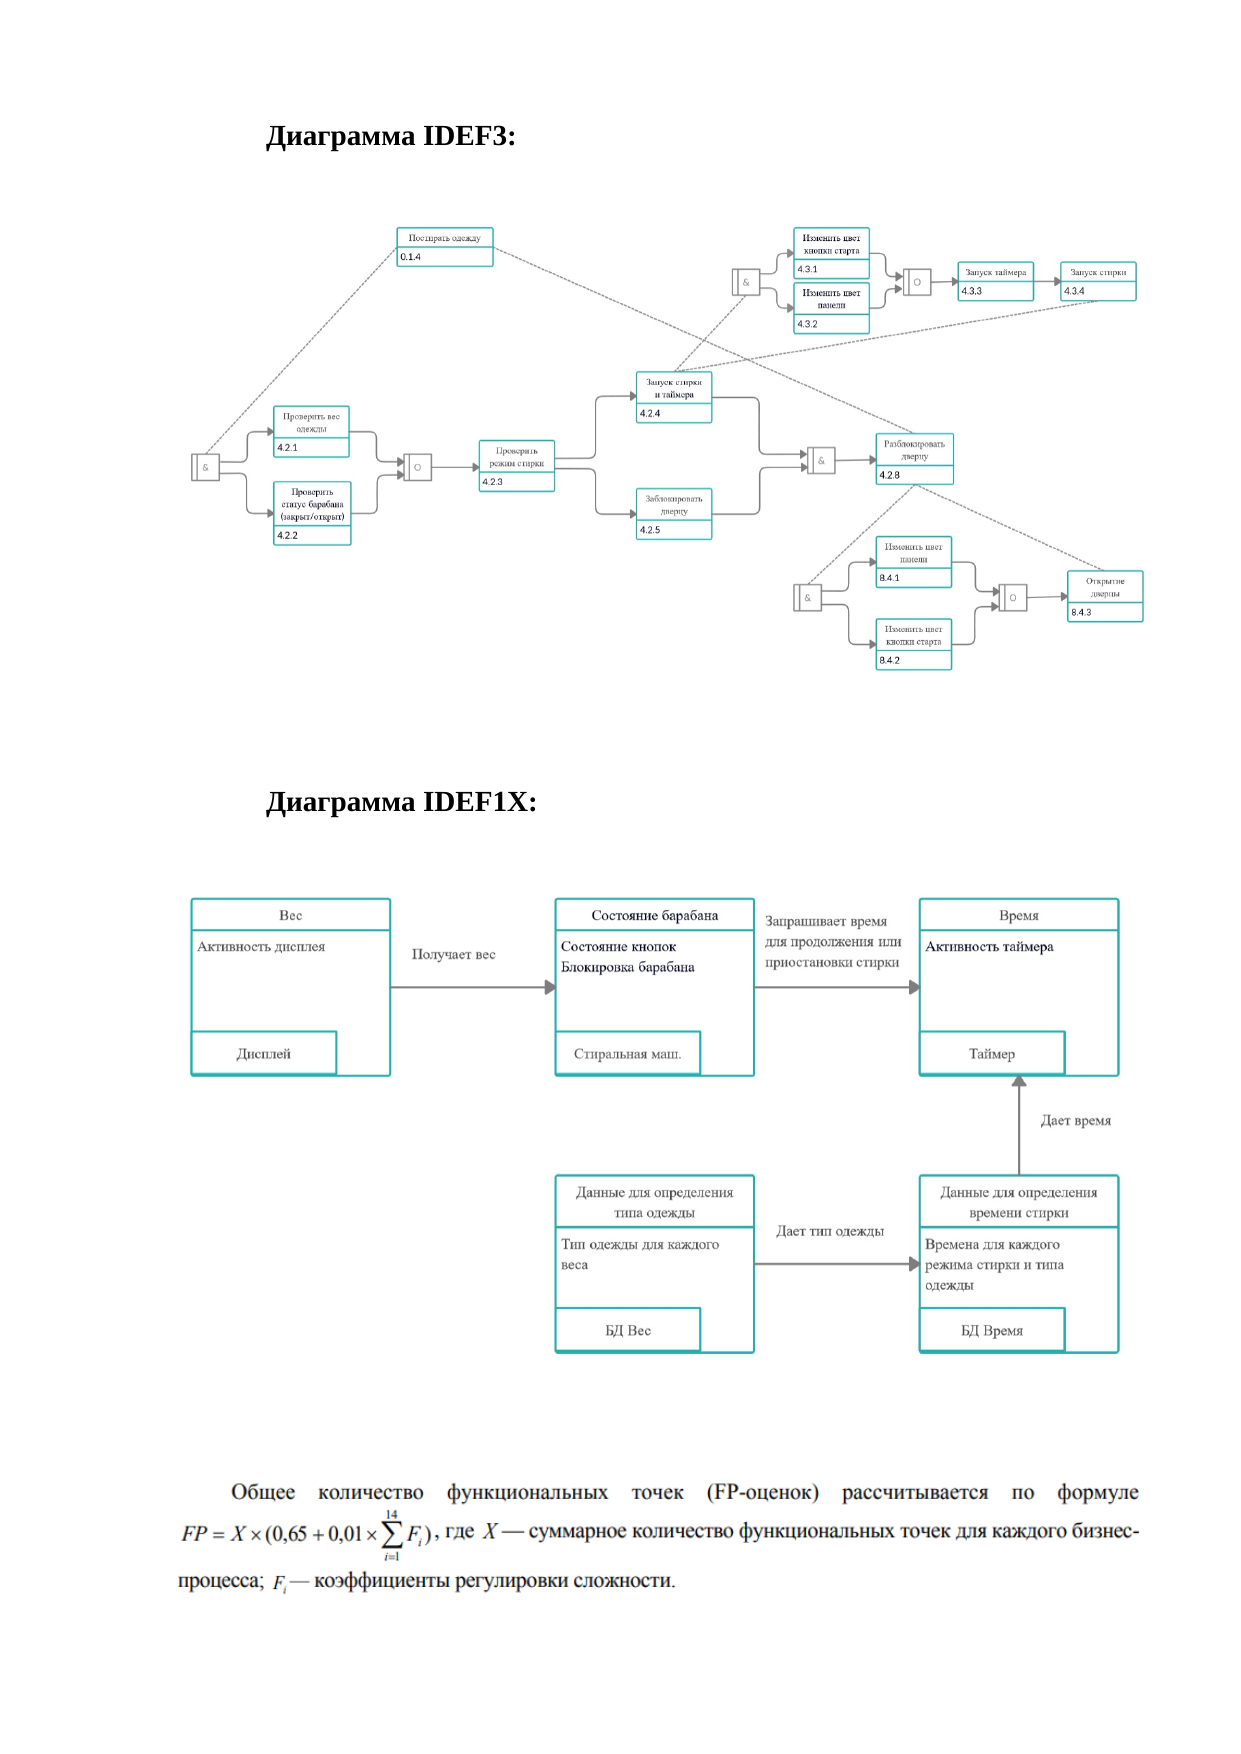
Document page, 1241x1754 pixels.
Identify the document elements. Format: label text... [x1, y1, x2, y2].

picture [177, 882, 1151, 1373]
picture [177, 1478, 1152, 1598]
text Диаграмма IDEF3: [177, 118, 1152, 152]
picture [177, 189, 1151, 679]
